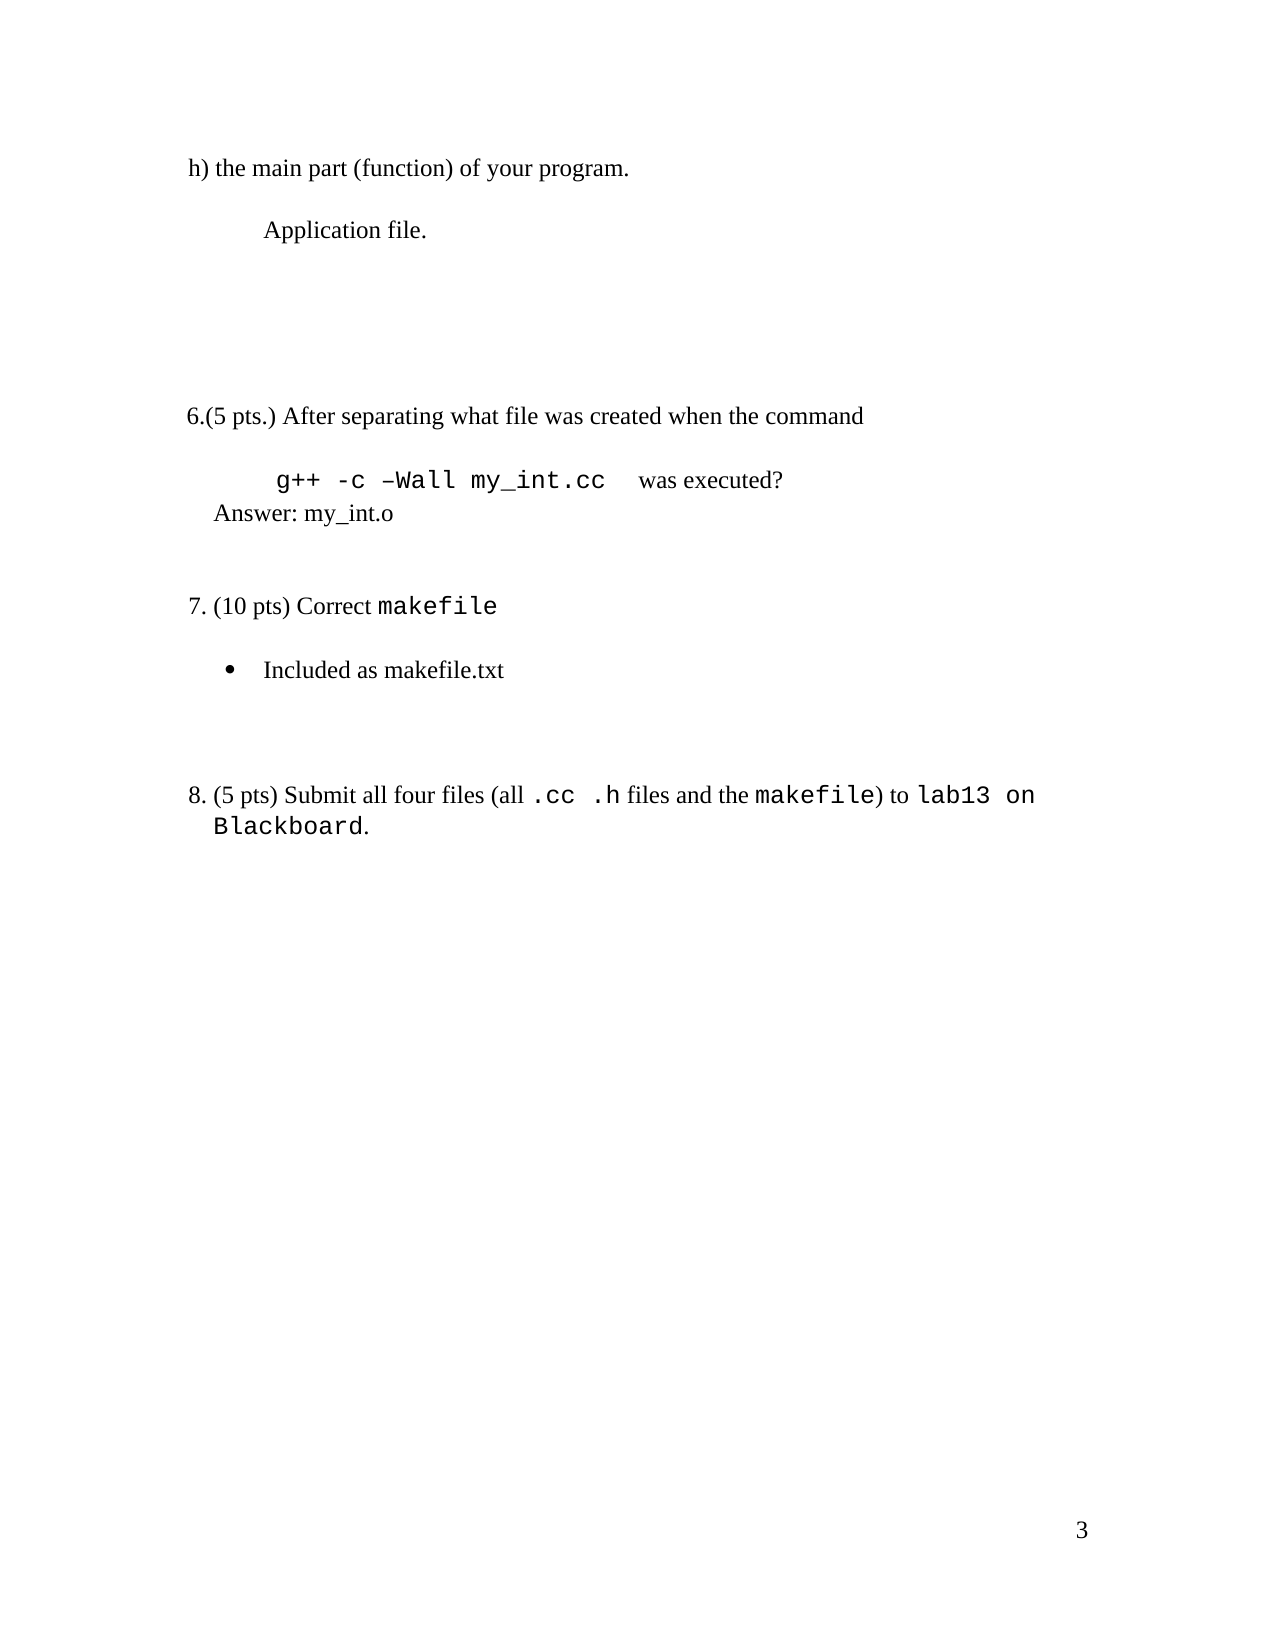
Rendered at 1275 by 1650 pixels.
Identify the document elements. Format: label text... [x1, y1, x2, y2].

list (10 pts) Correct makefile [188, 591, 1080, 622]
list (5 pts) Submit all four files (all .cc .h files and the makefile) to lab13 on Blackboard. [188, 780, 1080, 842]
text Application file. [188, 215, 1080, 244]
text g++ -c –Wall my_int.cc was executed? [188, 465, 1080, 496]
text Answer: my_int.o [188, 498, 1080, 527]
text 6.(5 pts.) After separating what file was created when the command [186, 401, 1080, 430]
list the main part (function) of your program. [188, 153, 1080, 181]
list Included as makefile.txt [226, 656, 1080, 684]
